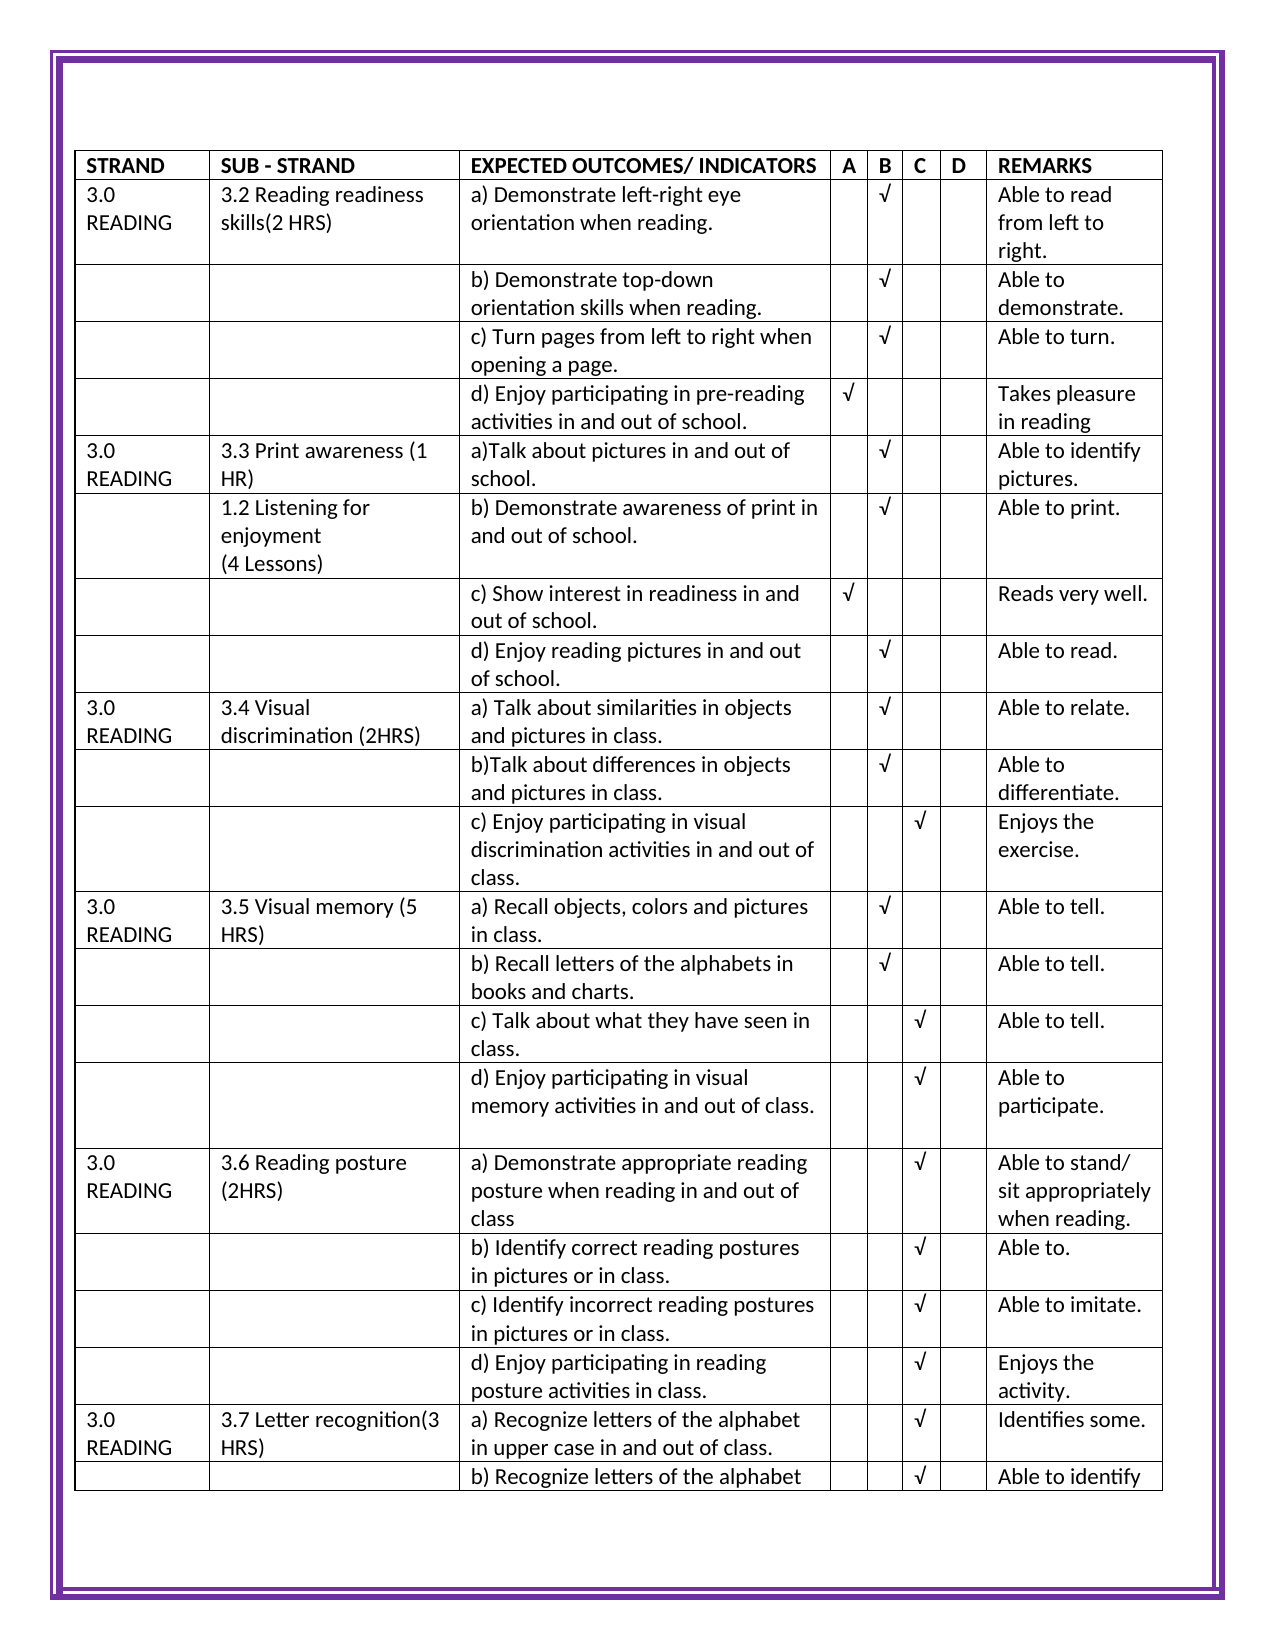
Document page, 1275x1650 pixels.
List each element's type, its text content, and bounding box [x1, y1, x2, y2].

table_cell √ [903, 807, 940, 891]
table_cell [868, 1006, 902, 1062]
table_cell √ [903, 1291, 940, 1347]
table_cell [210, 1291, 459, 1347]
table_cell [868, 807, 902, 891]
table_cell √ [903, 1006, 940, 1062]
table_cell d) Enjoy participating in visual memory activities in and out of class. [460, 1063, 830, 1147]
table_cell √ [868, 436, 902, 492]
table_cell Enjoys the activity. [987, 1348, 1162, 1404]
table_cell c) Enjoy participating in visual discrimination activities in and out of class. [460, 807, 830, 891]
table_cell [903, 265, 940, 321]
table_cell [941, 750, 986, 806]
table_header B [868, 151, 902, 179]
table_cell [868, 1149, 902, 1232]
table_cell [76, 949, 209, 1005]
table_cell [831, 750, 867, 806]
table_cell c) Identify incorrect reading postures in pictures or in class. [460, 1291, 830, 1347]
table_cell Able to tell. [987, 949, 1162, 1005]
table_cell √ [868, 892, 902, 948]
table_cell d) Enjoy participating in reading posture activities in class. [460, 1348, 830, 1404]
table_cell [210, 636, 459, 692]
table_cell [831, 892, 867, 948]
table_cell [903, 494, 940, 578]
table_cell Able to identify pictures. [987, 436, 1162, 492]
table_cell [831, 180, 867, 264]
table_cell [76, 636, 209, 692]
table_cell Able to demonstrate. [987, 265, 1162, 321]
table_cell 3.2 Reading readiness skills(2 HRS) [210, 180, 459, 264]
table_cell √ [868, 180, 902, 264]
table_cell [831, 693, 867, 749]
table_cell √ [903, 1234, 940, 1289]
table_cell [941, 436, 986, 492]
table_cell [903, 750, 940, 806]
table_cell [76, 322, 209, 378]
table_cell [903, 579, 940, 635]
table_cell √ [868, 322, 902, 378]
table_cell Able to tell. [987, 892, 1162, 948]
table_cell √ [868, 949, 902, 1005]
table_cell [903, 949, 940, 1005]
table_cell c) Turn pages from left to right when opening a page. [460, 322, 830, 378]
table_cell [941, 1063, 986, 1147]
table_cell [868, 1291, 902, 1347]
table_cell [831, 322, 867, 378]
table_cell [831, 494, 867, 578]
table_cell [210, 1462, 459, 1490]
table_cell 1.2 Listening for enjoyment (4 Lessons) [210, 494, 459, 578]
table_cell [210, 1006, 459, 1062]
table_cell [210, 579, 459, 635]
table_cell √ [868, 636, 902, 692]
table_cell [831, 1234, 867, 1289]
table_cell Able to stand/ sit appropriately when reading. [987, 1149, 1162, 1232]
table_cell [868, 579, 902, 635]
table_cell √ [903, 1063, 940, 1147]
table_cell Able to read from left to right. [987, 180, 1162, 264]
table_cell √ [831, 379, 867, 435]
table_cell [941, 265, 986, 321]
table_header D [941, 151, 986, 179]
table_header A [831, 151, 867, 179]
table_cell 3.6 Reading posture (2HRS) [210, 1149, 459, 1232]
table_cell 3.3 Print awareness (1 HR) [210, 436, 459, 492]
table_cell [868, 1234, 902, 1289]
table_cell [210, 265, 459, 321]
table_cell [76, 1291, 209, 1347]
table_cell Able to differentiate. [987, 750, 1162, 806]
table_cell [868, 1063, 902, 1147]
table_cell d) Enjoy participating in pre-reading activities in and out of school. [460, 379, 830, 435]
table_cell [210, 1063, 459, 1147]
table_cell √ [868, 494, 902, 578]
table_cell [903, 322, 940, 378]
table_cell a) Recall objects, colors and pictures in class. [460, 892, 830, 948]
table_cell [210, 1234, 459, 1289]
table_cell [903, 636, 940, 692]
table_cell √ [868, 750, 902, 806]
table_cell Able to relate. [987, 693, 1162, 749]
table_cell [941, 693, 986, 749]
table_cell [903, 892, 940, 948]
table_cell [941, 322, 986, 378]
table_cell [831, 1462, 867, 1490]
table_cell [831, 1063, 867, 1147]
table_cell [941, 1149, 986, 1232]
table_cell [210, 750, 459, 806]
table_cell √ [868, 265, 902, 321]
table_cell 3.0 READING [76, 693, 209, 749]
table_cell [903, 180, 940, 264]
table_cell [831, 807, 867, 891]
table_cell √ [903, 1348, 940, 1404]
table_cell 3.0 READING [76, 1405, 209, 1461]
table_cell a) Demonstrate left-right eye orientation when reading. [460, 180, 830, 264]
table_cell Takes pleasure in reading [987, 379, 1162, 435]
table_cell [831, 949, 867, 1005]
table_header STRAND [76, 151, 209, 179]
table_header SUB - STRAND [210, 151, 459, 179]
table_cell [831, 636, 867, 692]
table_cell [210, 379, 459, 435]
table_cell b) Demonstrate top-down orientation skills when reading. [460, 265, 830, 321]
table_cell [831, 1405, 867, 1461]
table_cell 3.0 READING [76, 180, 209, 264]
table_cell [76, 1234, 209, 1289]
table_cell [903, 379, 940, 435]
table_cell Identifies some. [987, 1405, 1162, 1461]
table_cell [831, 1149, 867, 1232]
table_cell a) Talk about similarities in objects and pictures in class. [460, 693, 830, 749]
table_header REMARKS [987, 151, 1162, 179]
table_cell [76, 494, 209, 578]
table_cell [76, 1006, 209, 1062]
table_cell [868, 1405, 902, 1461]
table_cell [831, 265, 867, 321]
table_cell [831, 1006, 867, 1062]
table_cell [76, 579, 209, 635]
table_cell [76, 750, 209, 806]
table_cell [831, 1291, 867, 1347]
table_cell [941, 949, 986, 1005]
table_cell b) Identify correct reading postures in pictures or in class. [460, 1234, 830, 1289]
table_cell Able to. [987, 1234, 1162, 1289]
table_cell [868, 379, 902, 435]
table_cell [76, 265, 209, 321]
table_cell √ [903, 1149, 940, 1232]
table_cell [76, 1348, 209, 1404]
table_cell [210, 807, 459, 891]
table_cell [831, 1348, 867, 1404]
table_cell b)Talk about differences in objects and pictures in class. [460, 750, 830, 806]
table_cell Able to turn. [987, 322, 1162, 378]
table_cell 3.4 Visual discrimination (2HRS) [210, 693, 459, 749]
table_cell 3.7 Letter recognition(3 HRS) [210, 1405, 459, 1461]
table_header EXPECTED OUTCOMES/ INDICATORS [460, 151, 830, 179]
table_cell d) Enjoy reading pictures in and out of school. [460, 636, 830, 692]
table_cell [941, 494, 986, 578]
table_cell [76, 1462, 209, 1490]
table_cell [76, 807, 209, 891]
table_cell [941, 180, 986, 264]
table_cell Enjoys the exercise. [987, 807, 1162, 891]
table_cell [941, 1462, 986, 1490]
table_cell √ [831, 579, 867, 635]
table_cell [210, 1348, 459, 1404]
table_cell [831, 436, 867, 492]
table_cell [903, 693, 940, 749]
table_cell 3.0 READING [76, 892, 209, 948]
table_cell 3.0 READING [76, 1149, 209, 1232]
table_cell a) Recognize letters of the alphabet in upper case in and out of class. [460, 1405, 830, 1461]
table_cell Able to imitate. [987, 1291, 1162, 1347]
table_cell [941, 379, 986, 435]
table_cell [460, 1462, 830, 1490]
table_cell b) Demonstrate awareness of print in and out of school. [460, 494, 830, 578]
table_cell [941, 1006, 986, 1062]
table_cell √ [903, 1462, 940, 1490]
table_cell [76, 379, 209, 435]
table_cell Able to print. [987, 494, 1162, 578]
table_cell √ [903, 1405, 940, 1461]
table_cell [987, 1462, 1162, 1490]
table_cell Reads very well. [987, 579, 1162, 635]
table_cell [868, 1462, 902, 1490]
table_cell 3.0 READING [76, 436, 209, 492]
table_cell [941, 579, 986, 635]
table_cell [941, 1348, 986, 1404]
table_cell [941, 892, 986, 948]
table_cell a)Talk about pictures in and out of school. [460, 436, 830, 492]
table_cell [941, 807, 986, 891]
table_cell [76, 1063, 209, 1147]
table_cell [210, 322, 459, 378]
table_cell √ [868, 693, 902, 749]
table_cell [941, 636, 986, 692]
table_cell a) Demonstrate appropriate reading posture when reading in and out of class [460, 1149, 830, 1232]
table_cell [210, 949, 459, 1005]
table_cell Able to tell. [987, 1006, 1162, 1062]
table_cell [868, 1348, 902, 1404]
table_cell [941, 1405, 986, 1461]
table_cell b) Recall letters of the alphabets in books and charts. [460, 949, 830, 1005]
table_cell Able to participate. [987, 1063, 1162, 1147]
table_cell c) Show interest in readiness in and out of school. [460, 579, 830, 635]
table_cell [941, 1291, 986, 1347]
table_cell c) Talk about what they have seen in class. [460, 1006, 830, 1062]
table_cell 3.5 Visual memory (5 HRS) [210, 892, 459, 948]
table_cell Able to read. [987, 636, 1162, 692]
table_cell [903, 436, 940, 492]
table_cell [941, 1234, 986, 1289]
table_header C [903, 151, 940, 179]
